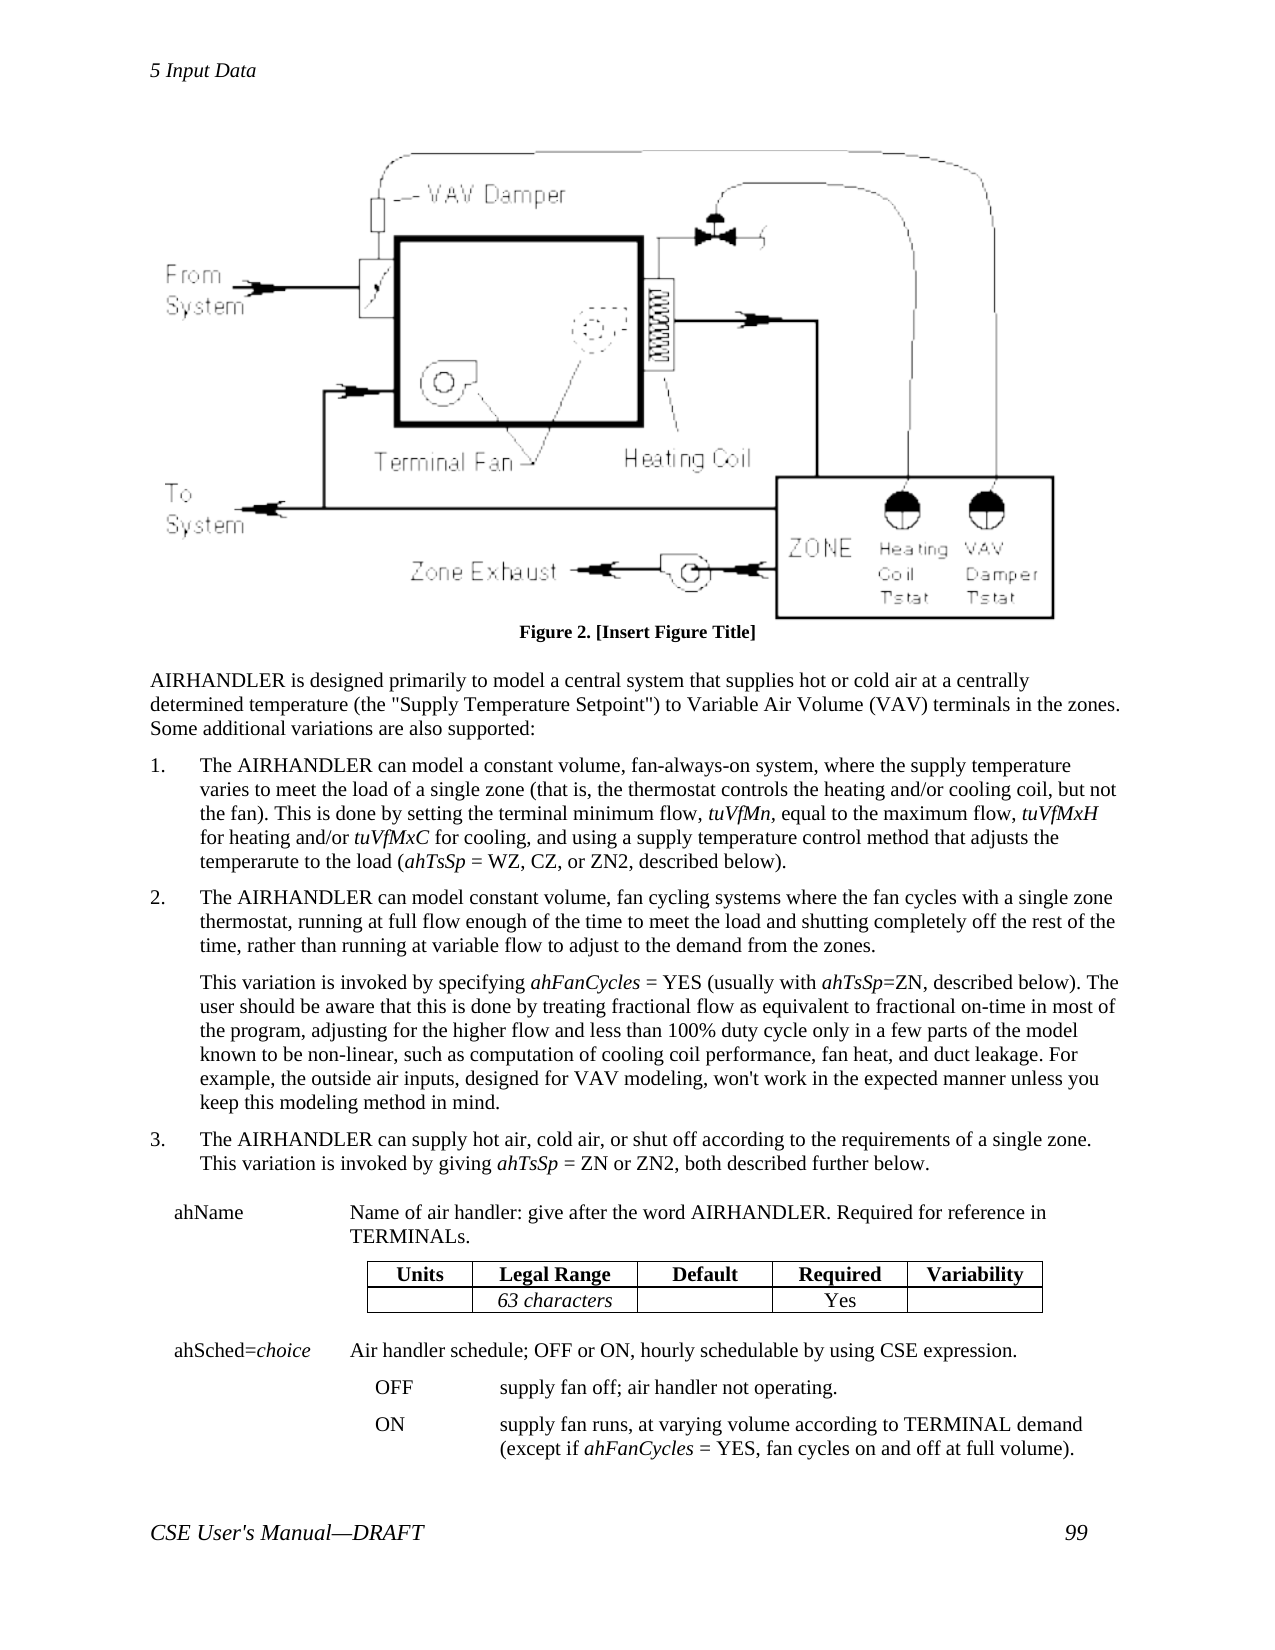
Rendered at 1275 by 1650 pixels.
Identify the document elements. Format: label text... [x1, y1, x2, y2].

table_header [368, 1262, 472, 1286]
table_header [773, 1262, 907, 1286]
text This variation is invoked by specifying ahFanCycles = YES (usually with ahTsSp=ZN, described below). The user should be aware that this is done by treating fractional flow as equivalent to fractional on-time in most of the program, adjusting for the higher flow and less than 100% duty cycle only in a few parts of the model known to be non-linear, such as computation of cooling coil performance, fan heat, and duct leakage. For example, the outside air inputs, designed for VAV modeling, won't work in the expected manner unless you keep this modeling method in mind. [199, 970, 1125, 1114]
text ON supply fan runs, at varying volume according to TERMINAL demand (except if ahFanCycles = YES, fan cycles on and off at full volume). [375, 1412, 1125, 1460]
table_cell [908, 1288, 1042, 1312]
text AIRHANDLER is designed primarily to model a central system that supplies hot or cold air at a centrally determined temperature (the "Supply Temperature Setpoint") to Variable Air Volume (VAV) terminals in the zones. Some additional variations are also supported: [150, 668, 1125, 740]
text 1. The AIRHANDLER can model a constant volume, fan-always-on system, where the supply temperature varies to meet the load of a single zone (that is, the thermostat controls the heating and/or cooling coil, but not the fan). This is done by setting the terminal minimum flow, tuVfMn, equal to the maximum flow, tuVfMxH for heating and/or tuVfMxC for cooling, and using a supply temperature control method that adjusts the temperarute to the load (ahTsSp = WZ, CZ, or ZN2, described below). [150, 752, 1125, 873]
text 2. The AIRHANDLER can model constant volume, fan cycling systems where the fan cycles with a single zone thermostat, running at full flow enough of the time to meet the load and shutting completely off the rest of the time, rather than running at variable flow to adjust to the demand from the zones. [150, 885, 1125, 957]
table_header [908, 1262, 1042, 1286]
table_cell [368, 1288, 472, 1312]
text OFF supply fan off; air handler not operating. Old date? Note: (future) Taylor setback/setup control in effect, when implemented. [375, 1375, 1125, 1399]
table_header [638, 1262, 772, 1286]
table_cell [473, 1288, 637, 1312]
text ahSched=choice Air handler schedule; OFF or ON, hourly schedulable by using CSE expression. [174, 1338, 1125, 1362]
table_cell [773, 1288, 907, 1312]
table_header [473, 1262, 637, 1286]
text ahName Name of air handler: give after the word AIRHANDLER. Required for reference in TERMINALs. [174, 1200, 1125, 1248]
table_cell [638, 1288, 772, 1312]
text 3. The AIRHANDLER can supply hot air, cold air, or shut off according to the requirements of a single zone. This variation is invoked by giving ahTsSp = ZN or ZN2, both described further below. [150, 1127, 1125, 1175]
